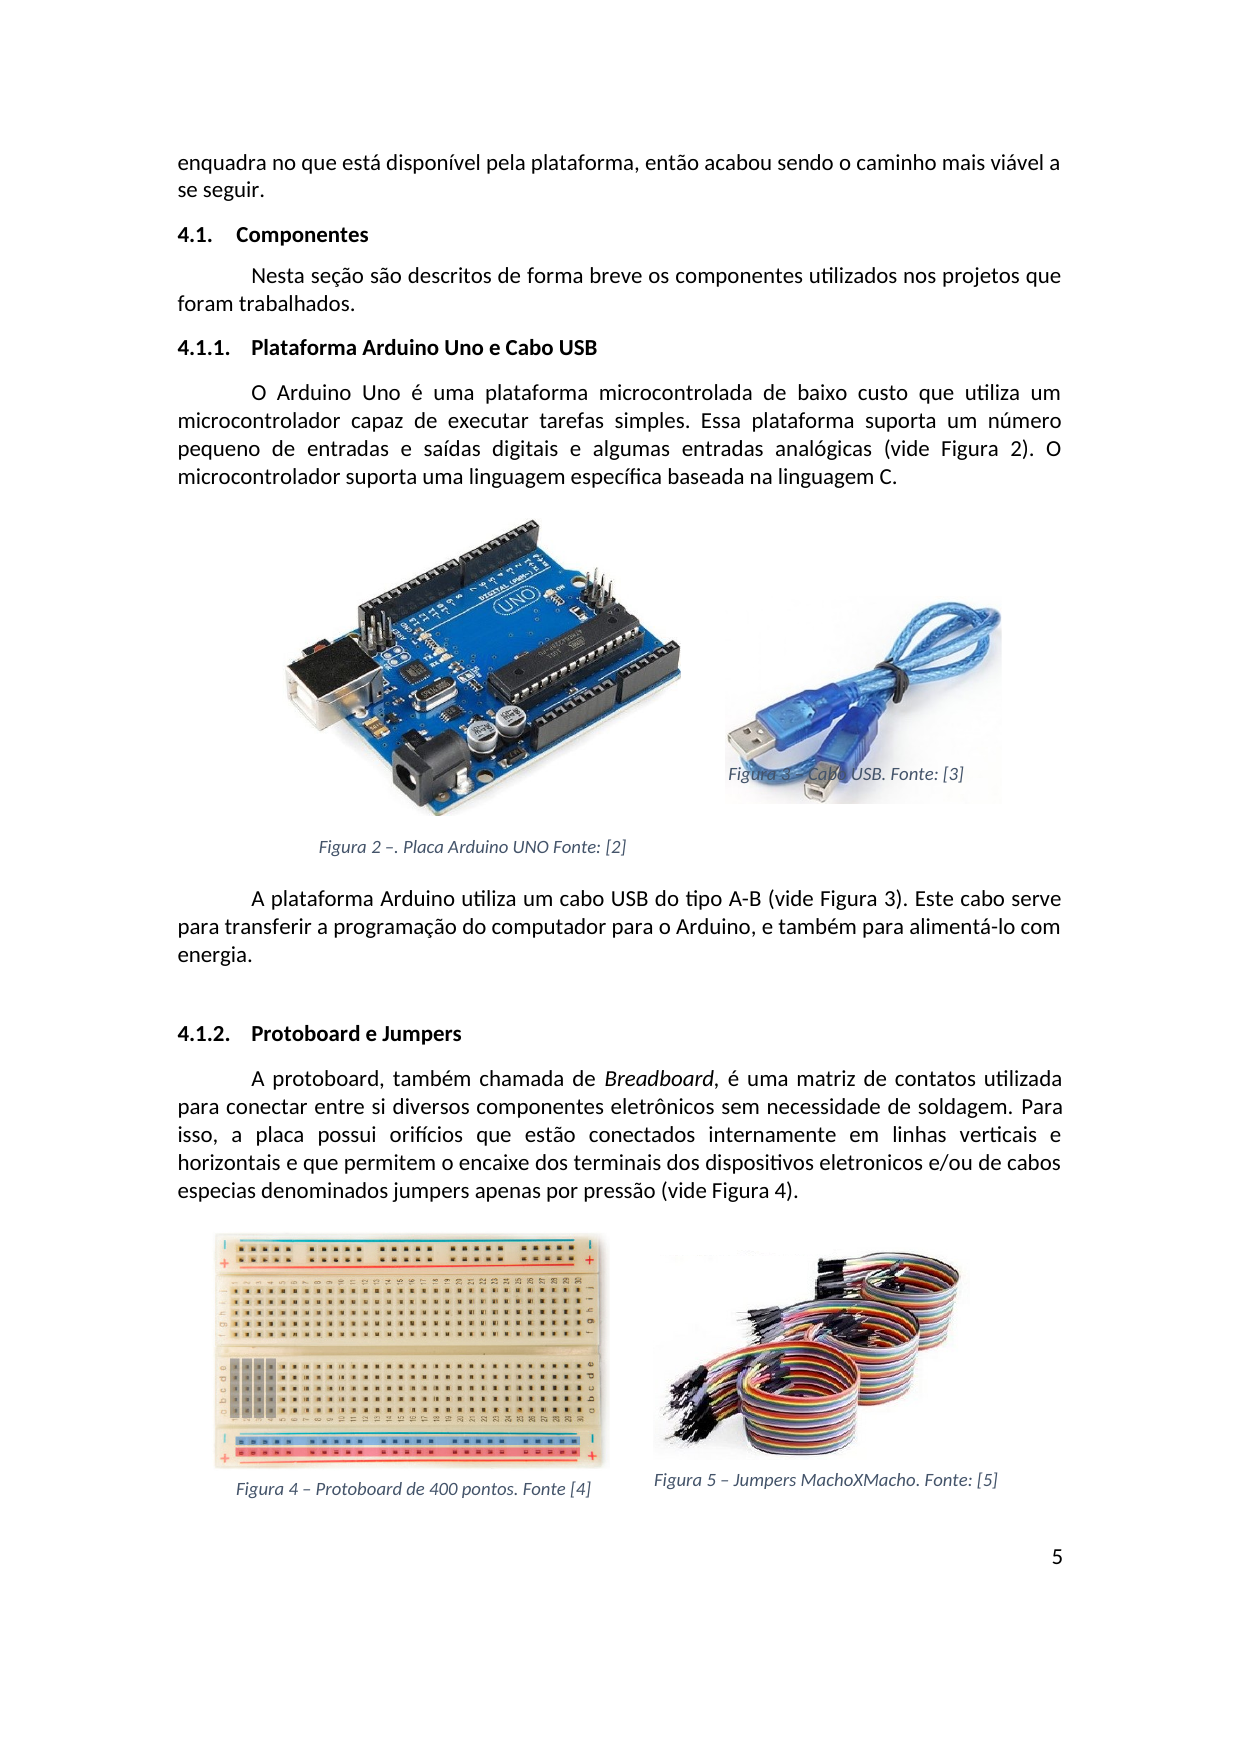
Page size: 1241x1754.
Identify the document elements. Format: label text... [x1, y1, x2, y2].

text A plataforma Arduino utiliza um cabo USB do tipo A-B (vide Figura 3). Este cabo serve para transferir a programação do computador para o Arduino, e também para alimentá-lo com energia. [177, 884, 1063, 968]
text O Arduino Uno é uma plataforma microcontrolada de baixo custo que utiliza um microcontrolador capaz de executar tarefas simples. Essa plataforma suporta um número pequeno de entradas e saídas digitais e algumas entradas analógicas (vide Figura 2). O microcontrolador suporta uma linguagem específica baseada na linguagem C. [177, 378, 1063, 490]
picture [211, 1231, 610, 1471]
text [177, 148, 1063, 204]
list Protoboard e Jumpers [177, 1019, 1063, 1047]
text Nesta seção são descritos de forma breve os componentes utilizados nos projetos que foram trabalhados. [177, 261, 1063, 317]
list Componentes [177, 220, 1063, 248]
picture [282, 518, 681, 816]
list Plataforma Arduino Uno e Cabo USB [177, 333, 1063, 362]
text A protoboard, também chamada de Breadboard, é uma matriz de contatos utilizada para conectar entre si diversos componentes eletrônicos sem necessidade de soldagem. Para isso, a placa possui orifícios que estão conectados internamente em linhas verticais e horizontais e que permitem o encaixe dos terminais dos dispositivos eletronicos e/ou de cabos especias denominados jumpers apenas por pressão (vide Figura 4). [177, 1064, 1063, 1204]
picture [725, 596, 1002, 804]
picture [653, 1247, 970, 1460]
